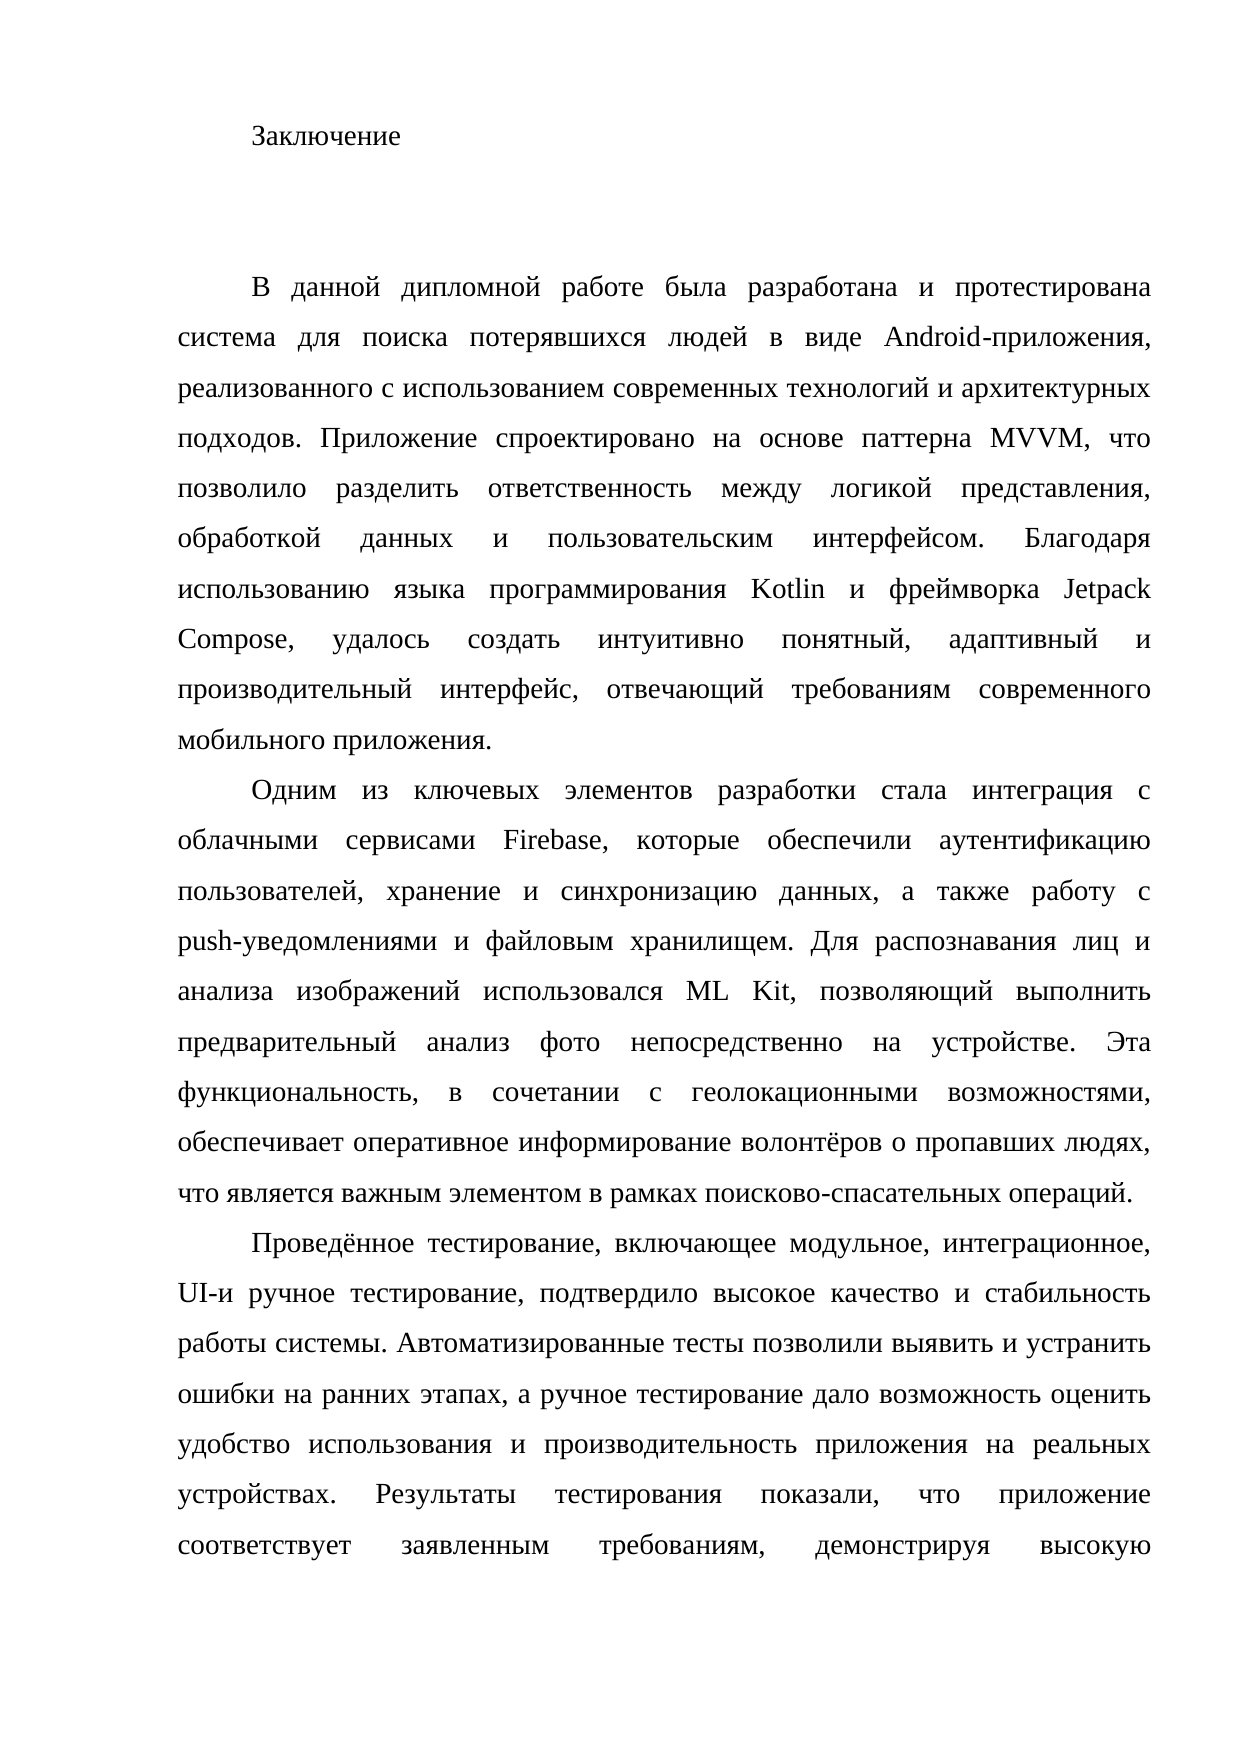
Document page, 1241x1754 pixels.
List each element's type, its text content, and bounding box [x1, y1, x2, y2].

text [177, 1225, 1152, 1560]
text Одним из ключевых элементов разработки стала интеграция с облачными сервисами Firebase, которые обеспечили аутентификацию пользователей, хранение и синхронизацию данных, а также работу с push-уведомлениями и файловым хранилищем. Для распознавания лиц и анализа изображений использовался ML Kit, позволяющий выполнить предварительный анализ фото непосредственно на устройстве. Эта функциональность, в сочетании с геолокационными возможностями, обеспечивает оперативное информирование волонтёров о пропавших людях, что является важным элементом в рамках поисково-спасательных операций. [177, 772, 1152, 1208]
text Заключение [177, 118, 1152, 152]
text В данной дипломной работе была разработана и протестирована система для поиска потерявшихся людей в виде Android-приложения, реализованного с использованием современных технологий и архитектурных подходов. Приложение спроектировано на основе паттерна MVVM, что позволило разделить ответственность между логикой представления, обработкой данных и пользовательским интерфейсом. Благодаря использованию языка программирования Kotlin и фреймворка Jetpack Compose, удалось создать интуитивно понятный, адаптивный и производительный интерфейс, отвечающий требованиям современного мобильного приложения. [177, 269, 1152, 755]
